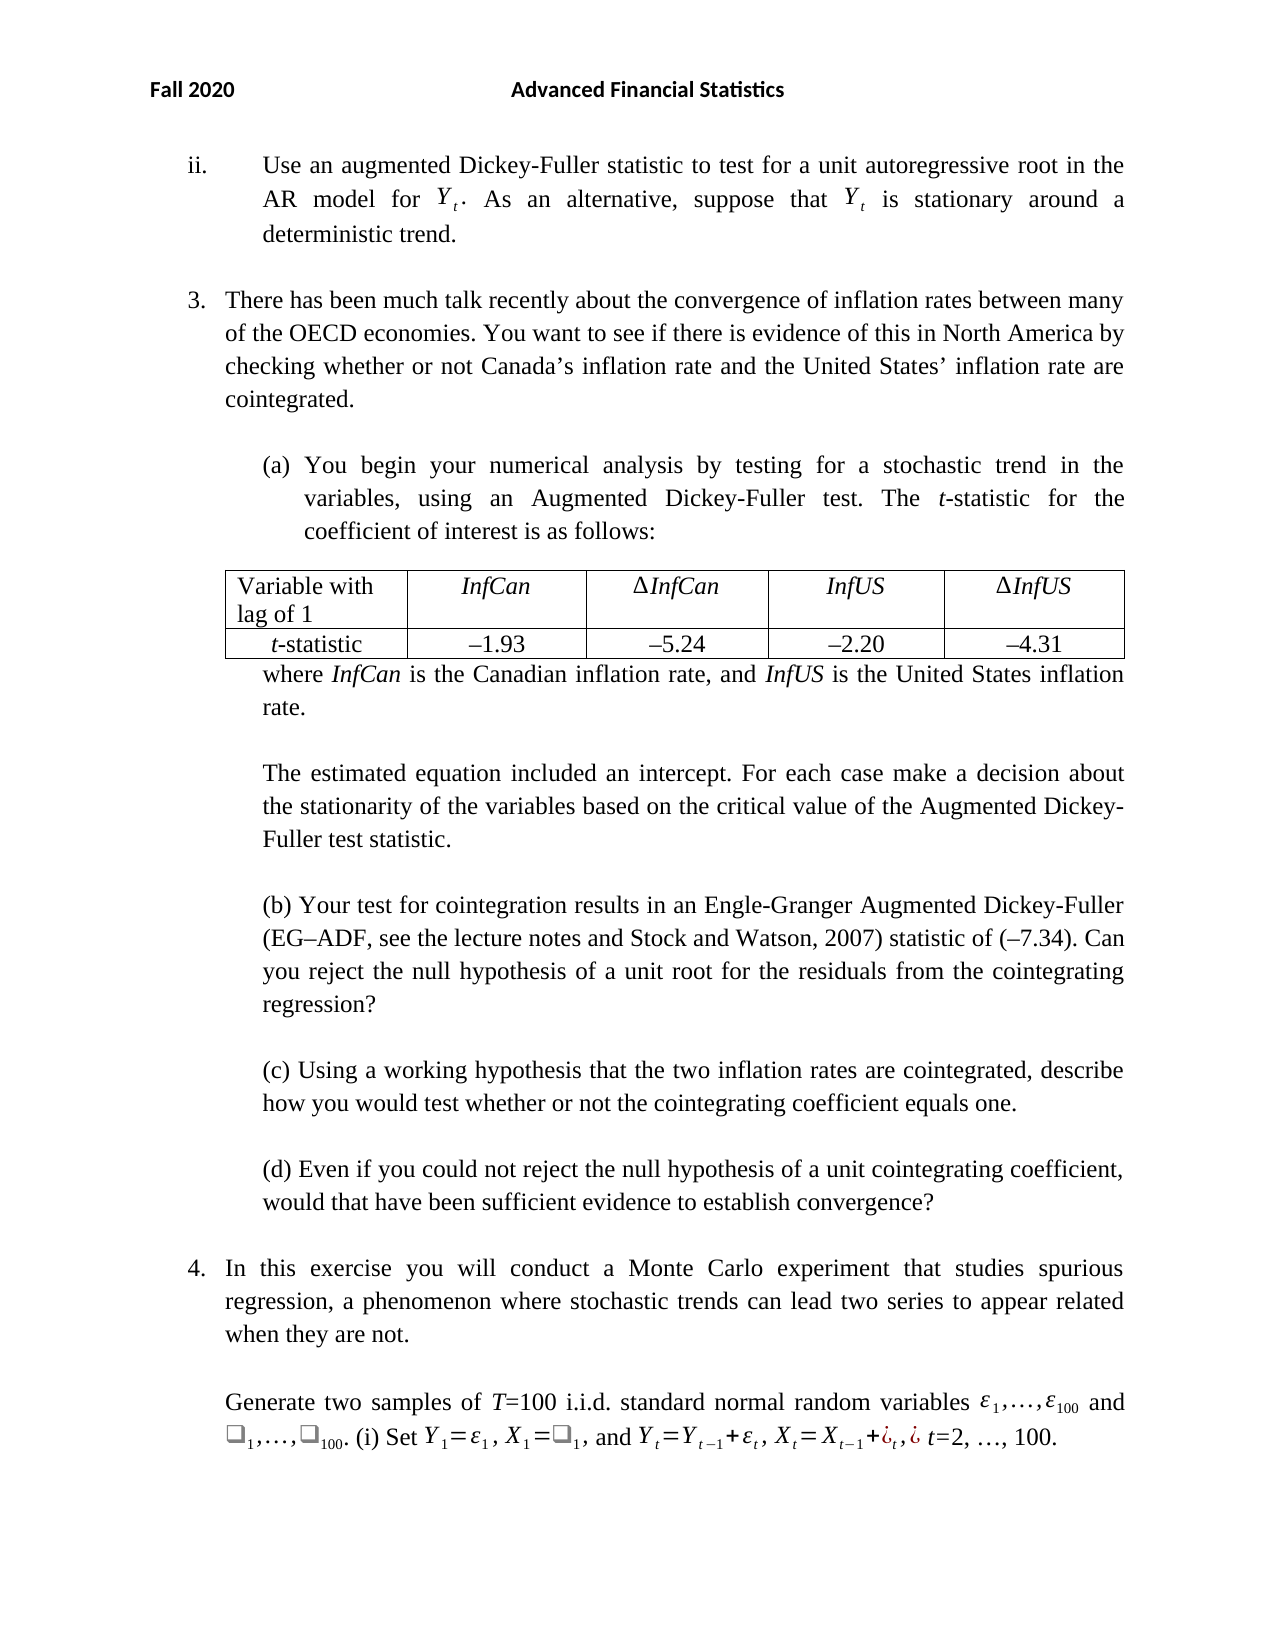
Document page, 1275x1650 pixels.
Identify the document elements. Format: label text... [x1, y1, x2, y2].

list Generate two samples of T=100 i.i.d. standard normal random variables and . (i) Set and t=2, …, 100. [225, 1386, 1125, 1453]
list The estimated equation included an intercept. For each case make a decision about the stationarity of the variables based on the critical value of the Augmented Dickey-Fuller test statistic. [262, 758, 1125, 853]
table_header InfUS [769, 571, 944, 628]
table_cell –5.24 [587, 629, 768, 658]
list In this exercise you will conduct a Monte Carlo experiment that studies spurious regression, a phenomenon where stochastic trends can lead two series to appear related when they are not. [187, 1253, 1125, 1348]
table_cell –2.20 [769, 629, 944, 658]
table_header Variable with lag of 1 [226, 571, 407, 628]
table_header InfCan [408, 571, 586, 628]
table_cell t-statistic [226, 629, 407, 658]
list There has been much talk recently about the convergence of inflation rates between many of the OECD economies. You want to see if there is evidence of this in North America by checking whether or not Canada’s inflation rate and the United States’ inflation rate are cointegrated. [187, 285, 1125, 412]
table_cell –4.31 [945, 629, 1124, 658]
list (c) Using a working hypothesis that the two inflation rates are cointegrated, describe how you would test whether or not the cointegrating coefficient equals one. [262, 1055, 1125, 1117]
list (d) Even if you could not reject the null hypothesis of a unit cointegrating coefficient, would that have been sufficient evidence to establish convergence? [262, 1154, 1125, 1216]
table_cell –1.93 [408, 629, 586, 658]
table_header InfUS [945, 571, 1124, 628]
list Use an augmented Dickey-Fuller statistic to test for a unit autoregressive root in the AR model for As an alternative, suppose that is stationary around a deterministic trend. [187, 150, 1125, 247]
list You begin your numerical analysis by testing for a stochastic trend in the variables, using an Augmented Dickey-Fuller test. The t-statistic for the coefficient of interest is as follows: [262, 450, 1125, 544]
list (b) Your test for cointegration results in an Engle-Granger Augmented Dickey-Fuller (EG–ADF, see the lecture notes and Stock and Watson, 2007) statistic of (–7.34). Can you reject the null hypothesis of a unit root for the residuals from the cointegrating regression? [262, 890, 1125, 1018]
list where InfCan is the Canadian inflation rate, and InfUS is the United States inflation rate. [262, 659, 1125, 721]
table_header InfCan [587, 571, 768, 628]
